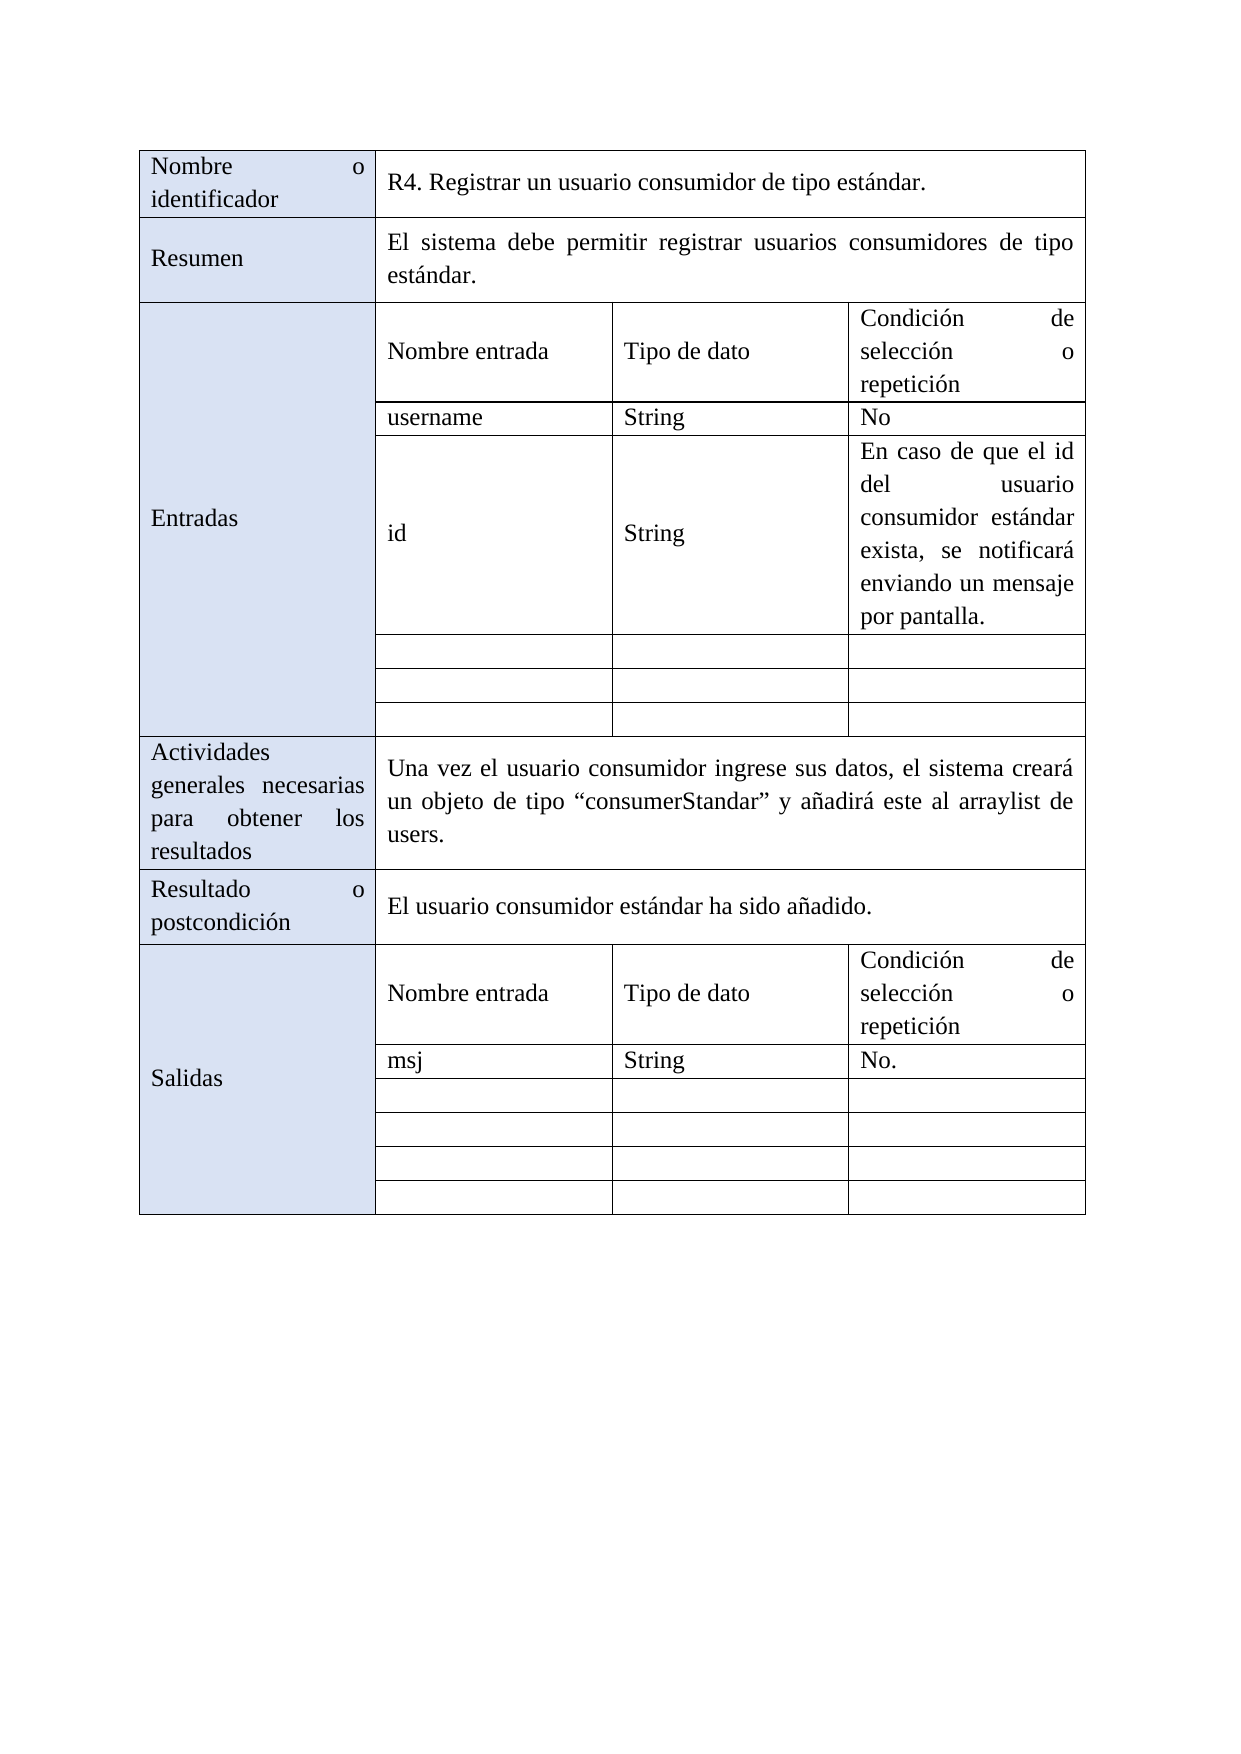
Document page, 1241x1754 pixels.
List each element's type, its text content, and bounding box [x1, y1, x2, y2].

table_cell [376, 635, 612, 668]
table_cell Resultado o postcondición [140, 870, 375, 944]
table_cell [376, 703, 612, 736]
table_cell Resumen [140, 218, 375, 302]
table_cell String [613, 403, 848, 435]
table_cell [849, 1147, 1085, 1180]
table_cell [376, 1181, 612, 1214]
table_cell String [613, 436, 848, 634]
table_cell [613, 669, 848, 702]
table_cell id [376, 436, 612, 634]
table_cell [613, 635, 848, 668]
table_cell [613, 703, 848, 736]
table_header R4. Registrar un usuario consumidor de tipo estándar. [376, 151, 1085, 217]
table_cell Actividades generales necesarias para obtener los resultados [140, 737, 375, 869]
table_cell [849, 1181, 1085, 1214]
table_cell [613, 1147, 848, 1180]
table_cell Nombre entrada [376, 303, 612, 401]
table_cell Una vez el usuario consumidor ingrese sus datos, el sistema creará un objeto de tipo “consumerStandar” y añadirá este al arraylist de users. [376, 737, 1085, 869]
table_cell Condición de selección o repetición [849, 303, 1085, 401]
table_cell [376, 1079, 612, 1112]
table_cell [849, 669, 1085, 702]
table_cell El usuario consumidor estándar ha sido añadido. [376, 870, 1085, 944]
table_cell String [613, 1045, 848, 1078]
table_cell [376, 1113, 612, 1146]
table_cell [849, 1079, 1085, 1112]
table_cell Condición de selección o repetición [849, 945, 1085, 1044]
table_cell [613, 1113, 848, 1146]
table_cell username [376, 403, 612, 435]
table_cell [849, 703, 1085, 736]
table_header Nombre o identificador [140, 151, 375, 217]
table_cell El sistema debe permitir registrar usuarios consumidores de tipo estándar. [376, 218, 1085, 302]
table_cell Tipo de dato [613, 303, 848, 401]
table_cell [613, 1079, 848, 1112]
table_cell msj [376, 1045, 612, 1078]
table_cell [376, 669, 612, 702]
table_cell En caso de que el id del usuario consumidor estándar exista, se notificará enviando un mensaje por pantalla. [849, 436, 1085, 634]
table_cell No [849, 403, 1085, 435]
table_cell [849, 1113, 1085, 1146]
table_cell Tipo de dato [613, 945, 848, 1044]
table_cell Entradas [140, 303, 375, 736]
table_cell No. [849, 1045, 1085, 1078]
table_cell [613, 1181, 848, 1214]
table_cell Nombre entrada [376, 945, 612, 1044]
table_cell [376, 1147, 612, 1180]
table_cell [849, 635, 1085, 668]
table_cell Salidas [140, 945, 375, 1214]
